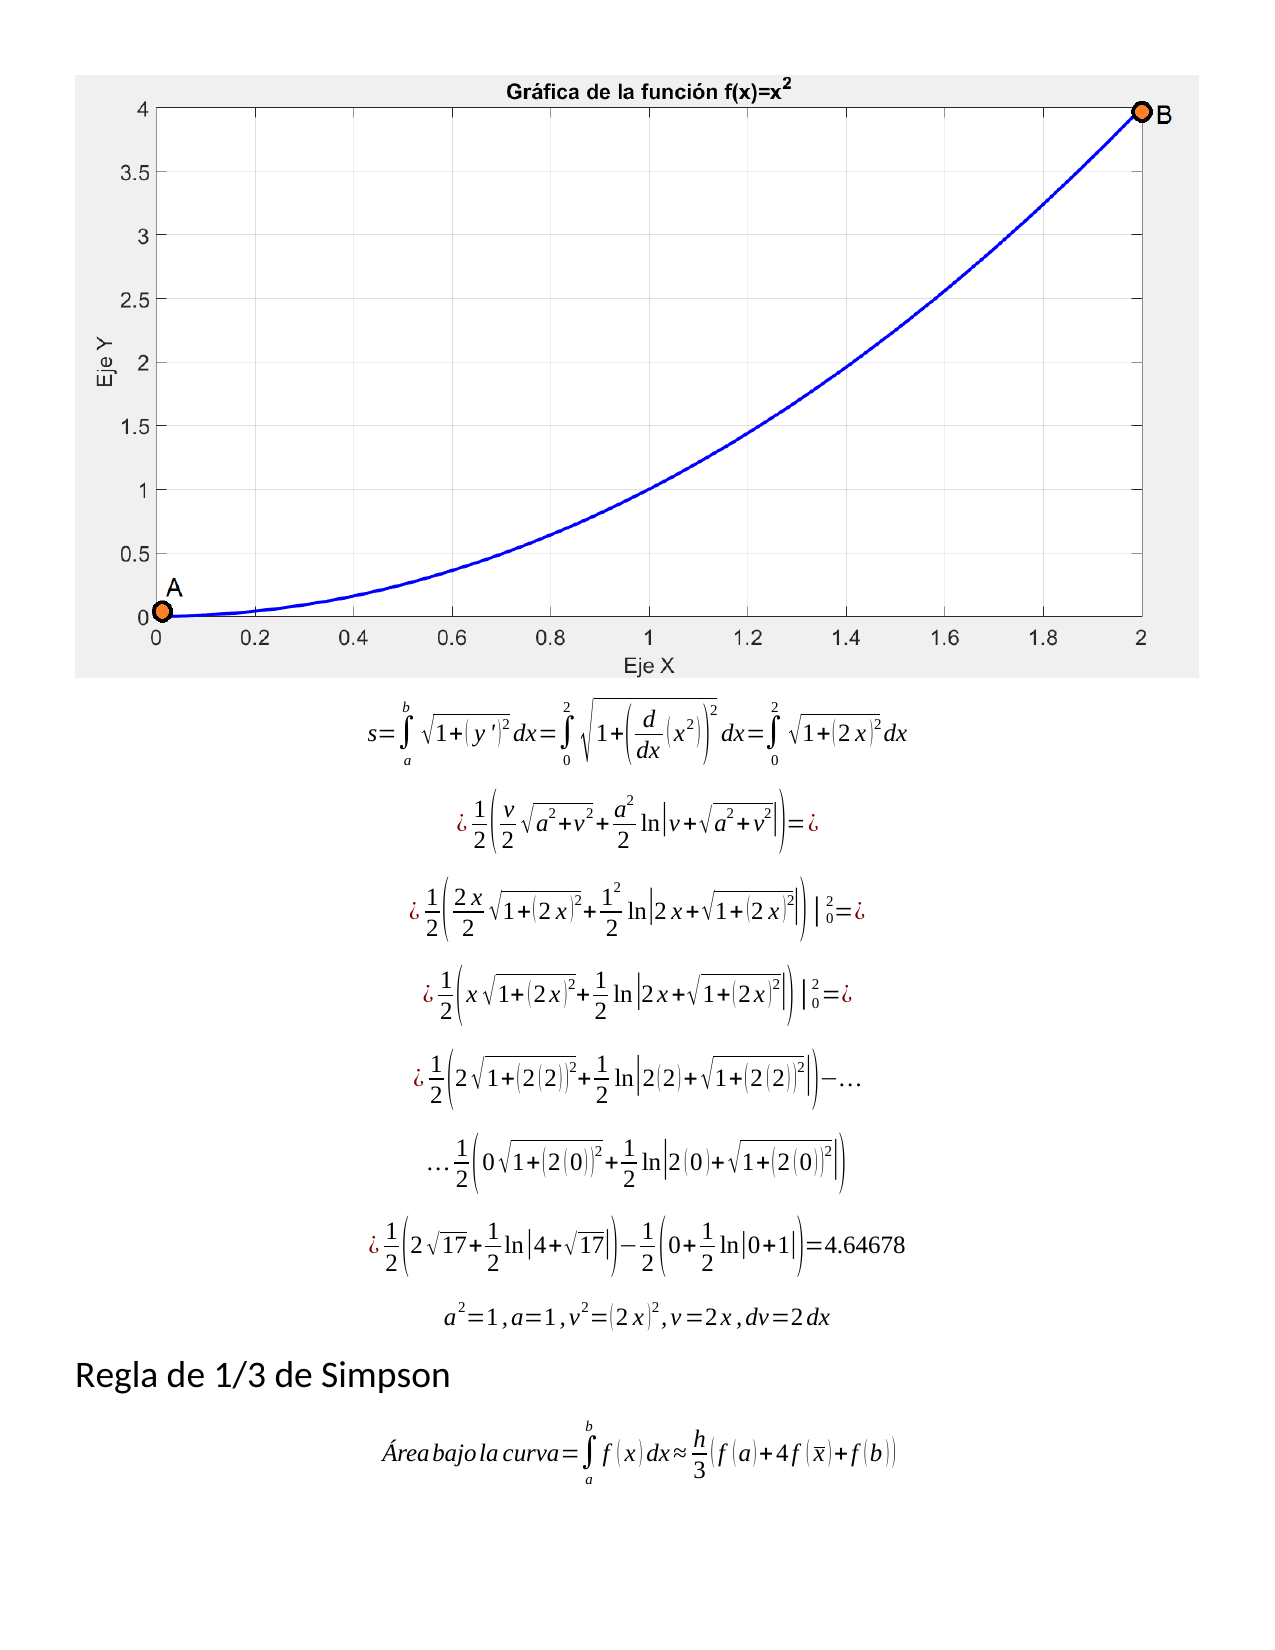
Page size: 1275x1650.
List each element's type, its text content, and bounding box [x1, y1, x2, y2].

text Regla de 1/3 de Simpson [75, 1351, 1200, 1397]
picture [75, 75, 1200, 678]
